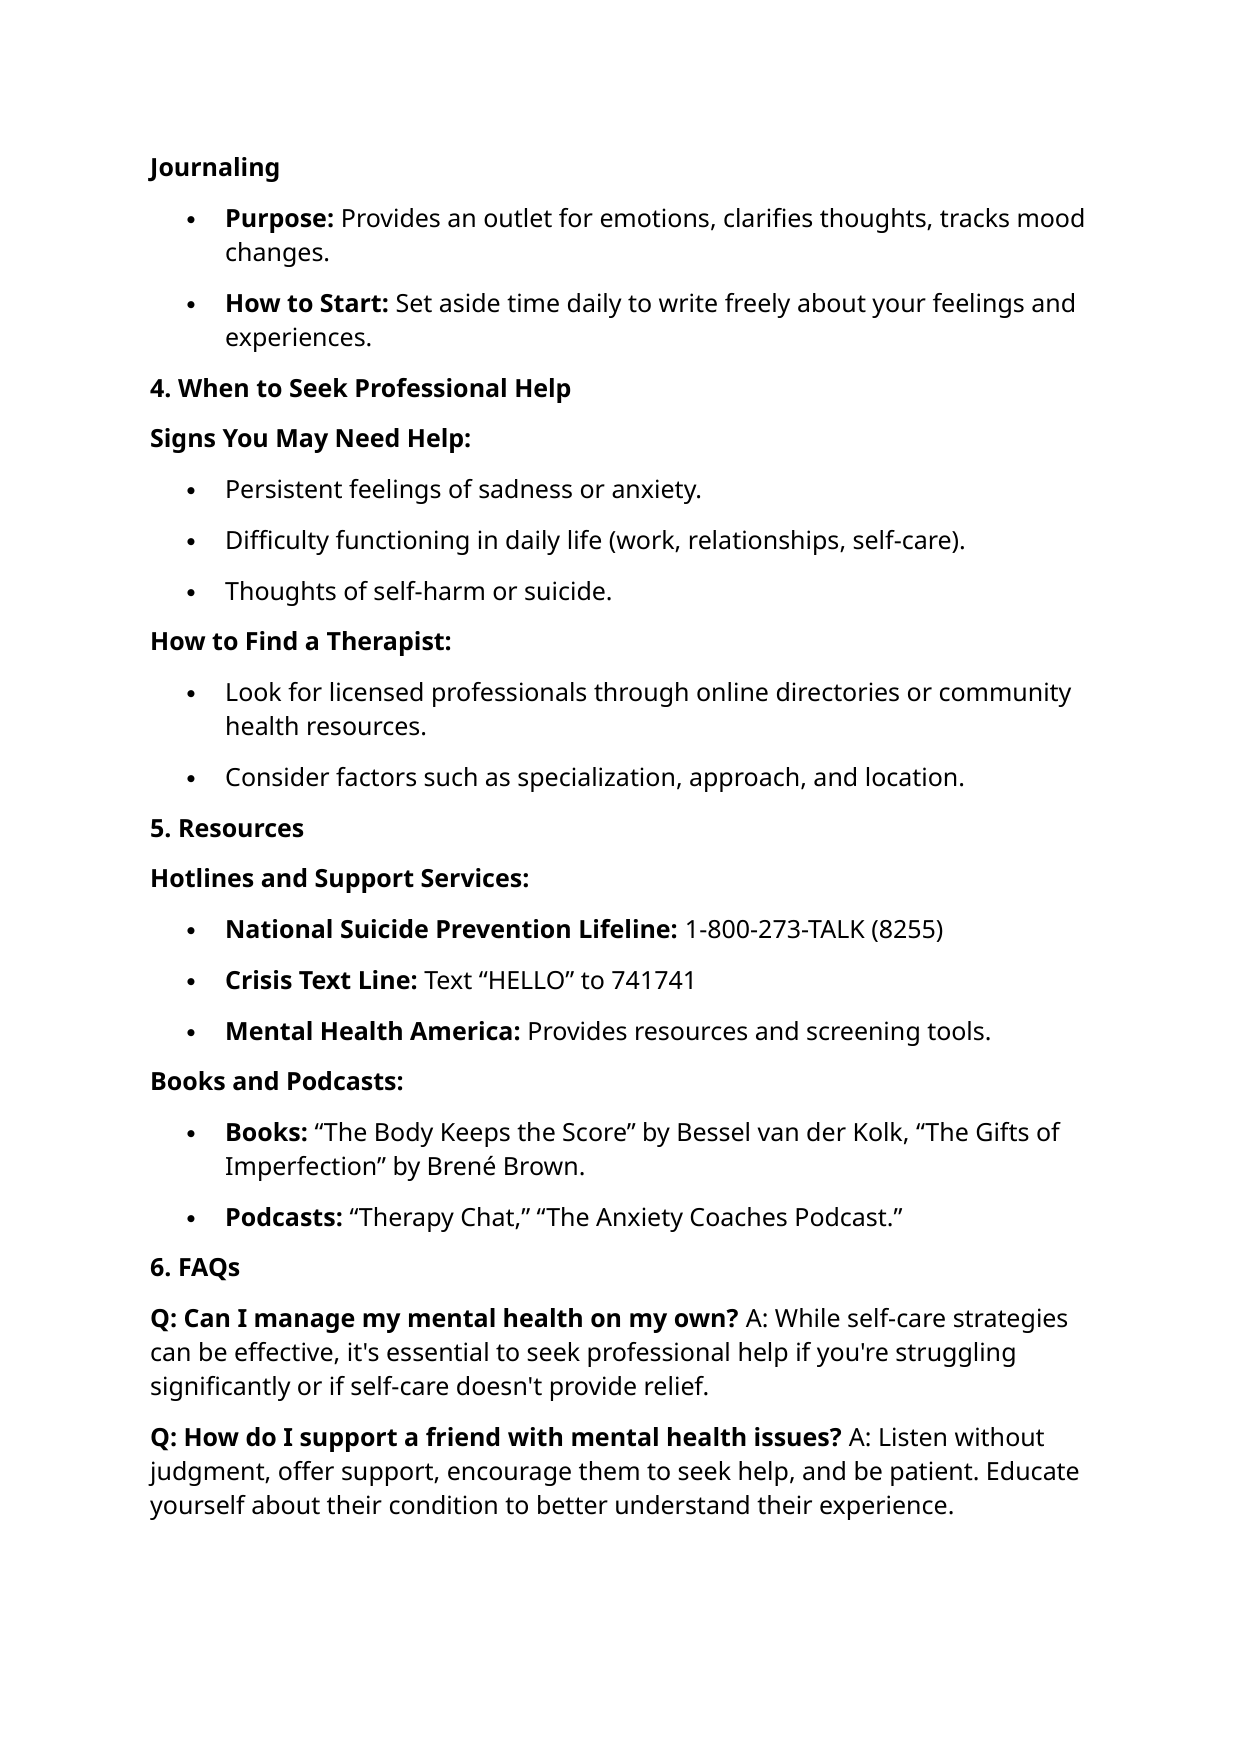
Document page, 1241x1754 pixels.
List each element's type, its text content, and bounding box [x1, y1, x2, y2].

list Difficulty functioning in daily life (work, relationships, self-care). [187, 522, 1090, 557]
list Persistent feelings of sadness or anxiety. [187, 472, 1090, 506]
text 4. When to Seek Professional Help [150, 370, 1090, 404]
list Books: “The Body Keeps the Score” by Bessel van der Kolk, “The Gifts of Imperfection” by Brené Brown. [187, 1114, 1090, 1183]
text Books and Podcasts: [150, 1064, 1090, 1098]
text 6. FAQs [150, 1250, 1090, 1284]
list Thoughts of self-harm or suicide. [187, 573, 1090, 607]
text Signs You May Need Help: [150, 421, 1090, 455]
text Hotlines and Support Services: [150, 861, 1090, 895]
text Q: How do I support a friend with mental health issues? A: Listen without judgment, offer support, encourage them to seek help, and be patient. Educate yourself about their condition to better understand their experience. [150, 1420, 1090, 1522]
list Purpose: Provides an outlet for emotions, clarifies thoughts, tracks mood changes. [187, 201, 1090, 269]
list Mental Health America: Provides resources and screening tools. [187, 1013, 1090, 1047]
text 5. Resources [150, 810, 1090, 844]
list National Suicide Prevention Lifeline: 1-800-273-TALK (8255) [187, 912, 1090, 946]
text How to Find a Therapist: [150, 624, 1090, 658]
text Journaling [150, 150, 1090, 184]
list How to Start: Set aside time daily to write freely about your feelings and experiences. [187, 286, 1090, 354]
list Crisis Text Line: Text “HELLO” to 741741 [187, 962, 1090, 996]
list Consider factors such as specialization, approach, and location. [187, 759, 1090, 793]
list Podcasts: “Therapy Chat,” “The Anxiety Coaches Podcast.” [187, 1199, 1090, 1233]
list Look for licensed professionals through online directories or community health resources. [187, 675, 1090, 743]
text Q: Can I manage my mental health on my own? A: While self-care strategies can be effective, it's essential to seek professional help if you're struggling significantly or if self-care doesn't provide relief. [150, 1301, 1090, 1403]
